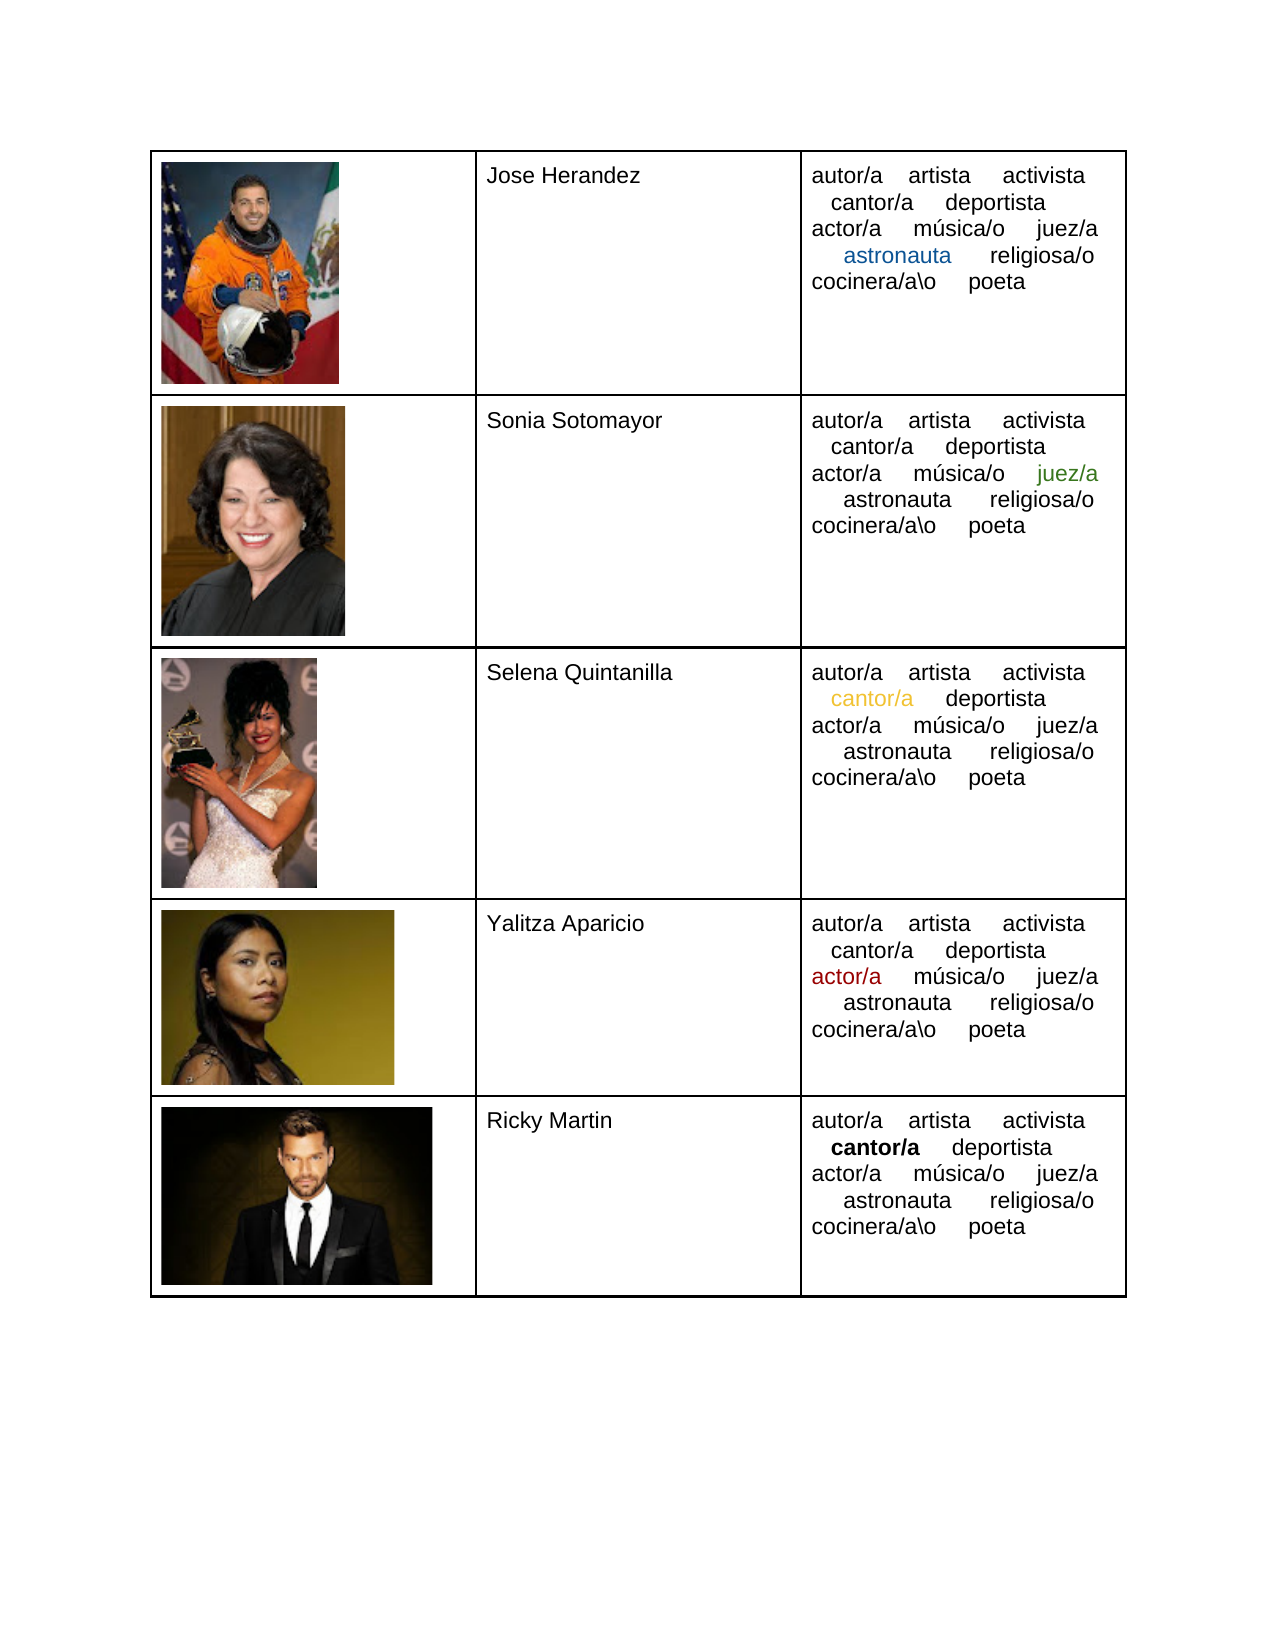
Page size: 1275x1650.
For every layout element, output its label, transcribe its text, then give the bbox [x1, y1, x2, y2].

table_cell Selena Quintanilla [477, 649, 800, 898]
table_cell autor/a artista activista cantor/a deportista actor/a música/o juez/a astronauta religiosa/o cocinera/a\o poeta [802, 649, 1125, 898]
table_cell Yalitza Aparicio [477, 900, 800, 1095]
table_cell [802, 152, 1125, 394]
table_cell [152, 900, 475, 1095]
picture [161, 406, 345, 636]
picture [161, 910, 395, 1085]
picture [161, 658, 317, 888]
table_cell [802, 1097, 1125, 1295]
table_cell [152, 152, 475, 394]
picture [161, 162, 339, 384]
table_cell autor/a artista activista cantor/a deportista actor/a música/o juez/a astronauta religiosa/o cocinera/a\o poeta [802, 900, 1125, 1095]
table_cell Ricky Martin [477, 1097, 800, 1295]
table_cell Sonia Sotomayor [477, 396, 800, 646]
table_cell [152, 396, 475, 646]
picture [161, 1107, 433, 1285]
table_cell Jose Herandez [477, 152, 800, 394]
table_cell autor/a artista activista cantor/a deportista actor/a música/o juez/a astronauta religiosa/o cocinera/a\o poeta [802, 396, 1125, 646]
table_cell [152, 649, 475, 898]
table_cell [152, 1097, 475, 1295]
